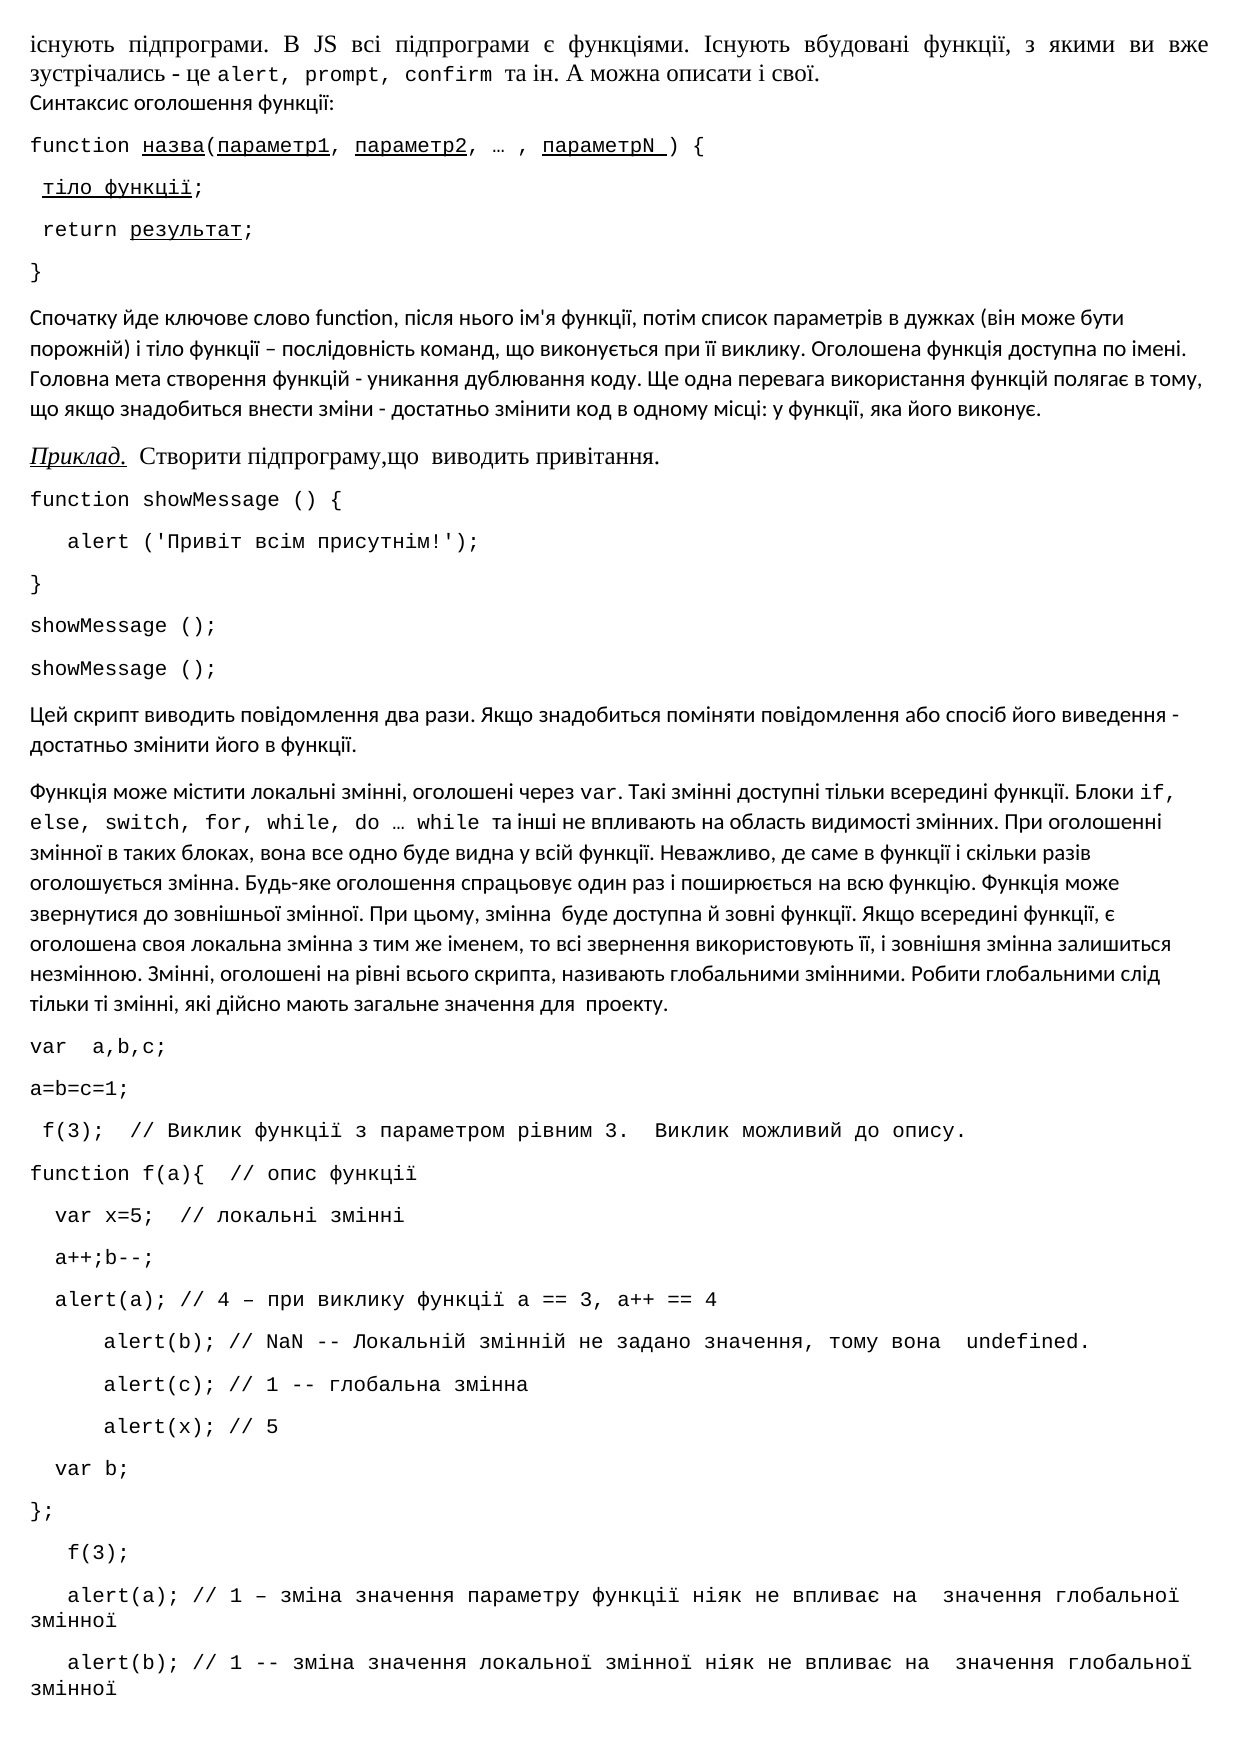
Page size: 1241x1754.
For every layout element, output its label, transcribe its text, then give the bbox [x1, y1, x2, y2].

text a++;b--; [29, 1247, 1211, 1271]
text var b; [29, 1458, 1211, 1482]
text f(3); [29, 1542, 1211, 1566]
text } [29, 261, 1211, 285]
text Цей скрипт виводить повідомлення два рази. Якщо знадобиться поміняти повідомлення або спосіб його виведення - достатньо змінити його в функції. [29, 700, 1211, 758]
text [29, 29, 1211, 88]
text alert(a); // 1 – зміна значення параметру функції ніяк не впливає на значення глобальної змінної [29, 1584, 1211, 1634]
text alert(b); // 1 -- зміна значення локальної змінної ніяк не впливає на значення глобальної змінної [29, 1652, 1211, 1701]
text function назва(параметр1, параметр2, … , параметрN ) { [29, 135, 1211, 158]
text Спочатку йде ключове слово function, після нього ім'я функції, потім список параметрів в дужках (він може бути порожній) і тіло функції – послідовність команд, що виконується при її виклику. Оголошена функція доступна по імені. Головна мета створення функцій - уникання дублювання коду. Ще одна перевага використання функцій полягає в тому, що якщо знадобиться внести зміни - достатньо змінити код в одному місці: у функції, яка його виконує. [29, 303, 1211, 422]
text a=b=c=1; [29, 1078, 1211, 1102]
text тіло функції; [29, 177, 1211, 201]
text function showMessage () { [29, 489, 1211, 512]
text alert(a); // 4 – при виклику функції a == 3, a++ == 4 [29, 1289, 1211, 1313]
text alert(x); // 5 [29, 1416, 1211, 1439]
text showMessage (); [29, 657, 1211, 681]
text alert(b); // NaN -- Локальній змінній не задано значення, тому вона undefined. [29, 1331, 1211, 1355]
text return результат; [29, 219, 1211, 243]
text }; [29, 1500, 1211, 1524]
text } [29, 573, 1211, 597]
text Приклад. Створити підпрограму,що виводить привітання. [29, 441, 1211, 470]
text alert ('Привіт всім присутнім!'); [29, 531, 1211, 554]
text function f(a){ // опис функції [29, 1163, 1211, 1186]
text var a,b,c; [29, 1036, 1211, 1060]
text Синтаксис оголошення функції: [29, 88, 1211, 116]
text showMessage (); [29, 615, 1211, 639]
text f(3); // Виклик функції з параметром рівним 3. Виклик можливий до опису. [29, 1121, 1211, 1144]
text Функція може містити локальні змінні, оголошені через var. Такі змінні доступні тільки всередині функції. Блоки if, else, switch, for, while, do … while та інші не впливають на область видимості змінних. При оголошенні змінної в таких блоках, вона все одно буде видна у всій функції. Неважливо, де саме в функції і скільки разів оголошується змінна. Будь-яке оголошення спрацьовує один раз і поширюється на всю функцію. Функція може звернутися до зовнішньої змінної. При цьому, змінна буде доступна й зовні функції. Якщо всередині функції, є оголошена своя локальна змінна з тим же іменем, то всі звернення використовують її, і зовнішня змінна залишиться незмінною. Змінні, оголошені на рівні всього скрипта, називають глобальними змінними. Робити глобальними слід тільки ті змінні, які дійсно мають загальне значення для проекту. [29, 777, 1211, 1017]
text var x=5; // локальні змінні [29, 1205, 1211, 1228]
text alert(c); // 1 -- глобальна змінна [29, 1374, 1211, 1397]
